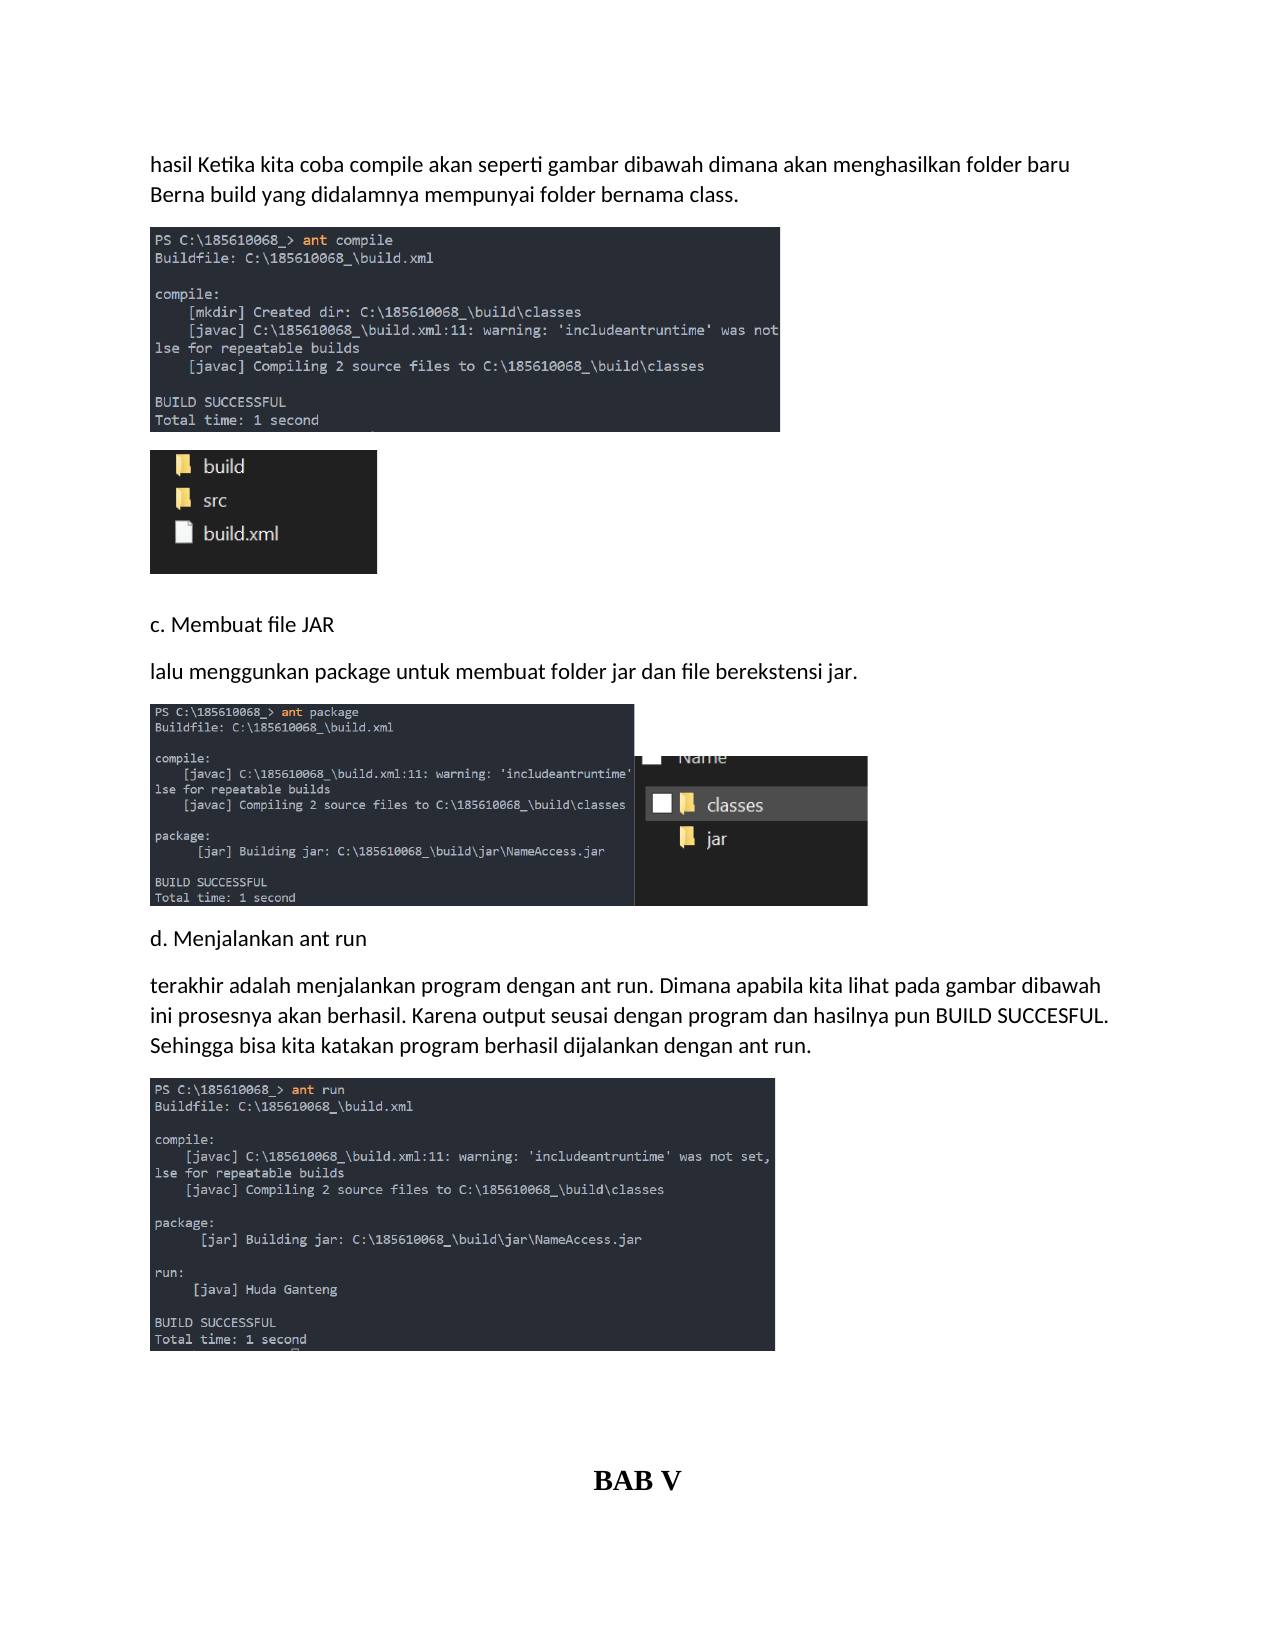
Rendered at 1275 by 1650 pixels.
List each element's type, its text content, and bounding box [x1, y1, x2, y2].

picture [150, 450, 378, 574]
text terakhir adalah menjalankan program dengan ant run. Dimana apabila kita lihat pada gambar dibawah ini prosesnya akan berhasil. Karena output seusai dengan program dan hasilnya pun BUILD SUCCESFUL. Sehingga bisa kita katakan program berhasil dijalankan dengan ant run. [150, 971, 1125, 1059]
text c. Membuat file JAR [150, 610, 1125, 638]
text hasil Ketika kita coba compile akan seperti gambar dibawah dimana akan menghasilkan folder baru Berna build yang didalamnya mempunyai folder bernama class. [150, 150, 1125, 208]
text BAB V [150, 1463, 1125, 1496]
picture [150, 704, 868, 906]
picture [150, 1078, 775, 1351]
text lalu menggunkan package untuk membuat folder jar dan file berekstensi jar. [150, 657, 1125, 685]
picture [150, 227, 781, 432]
text d. Menjalankan ant run [150, 924, 1125, 952]
